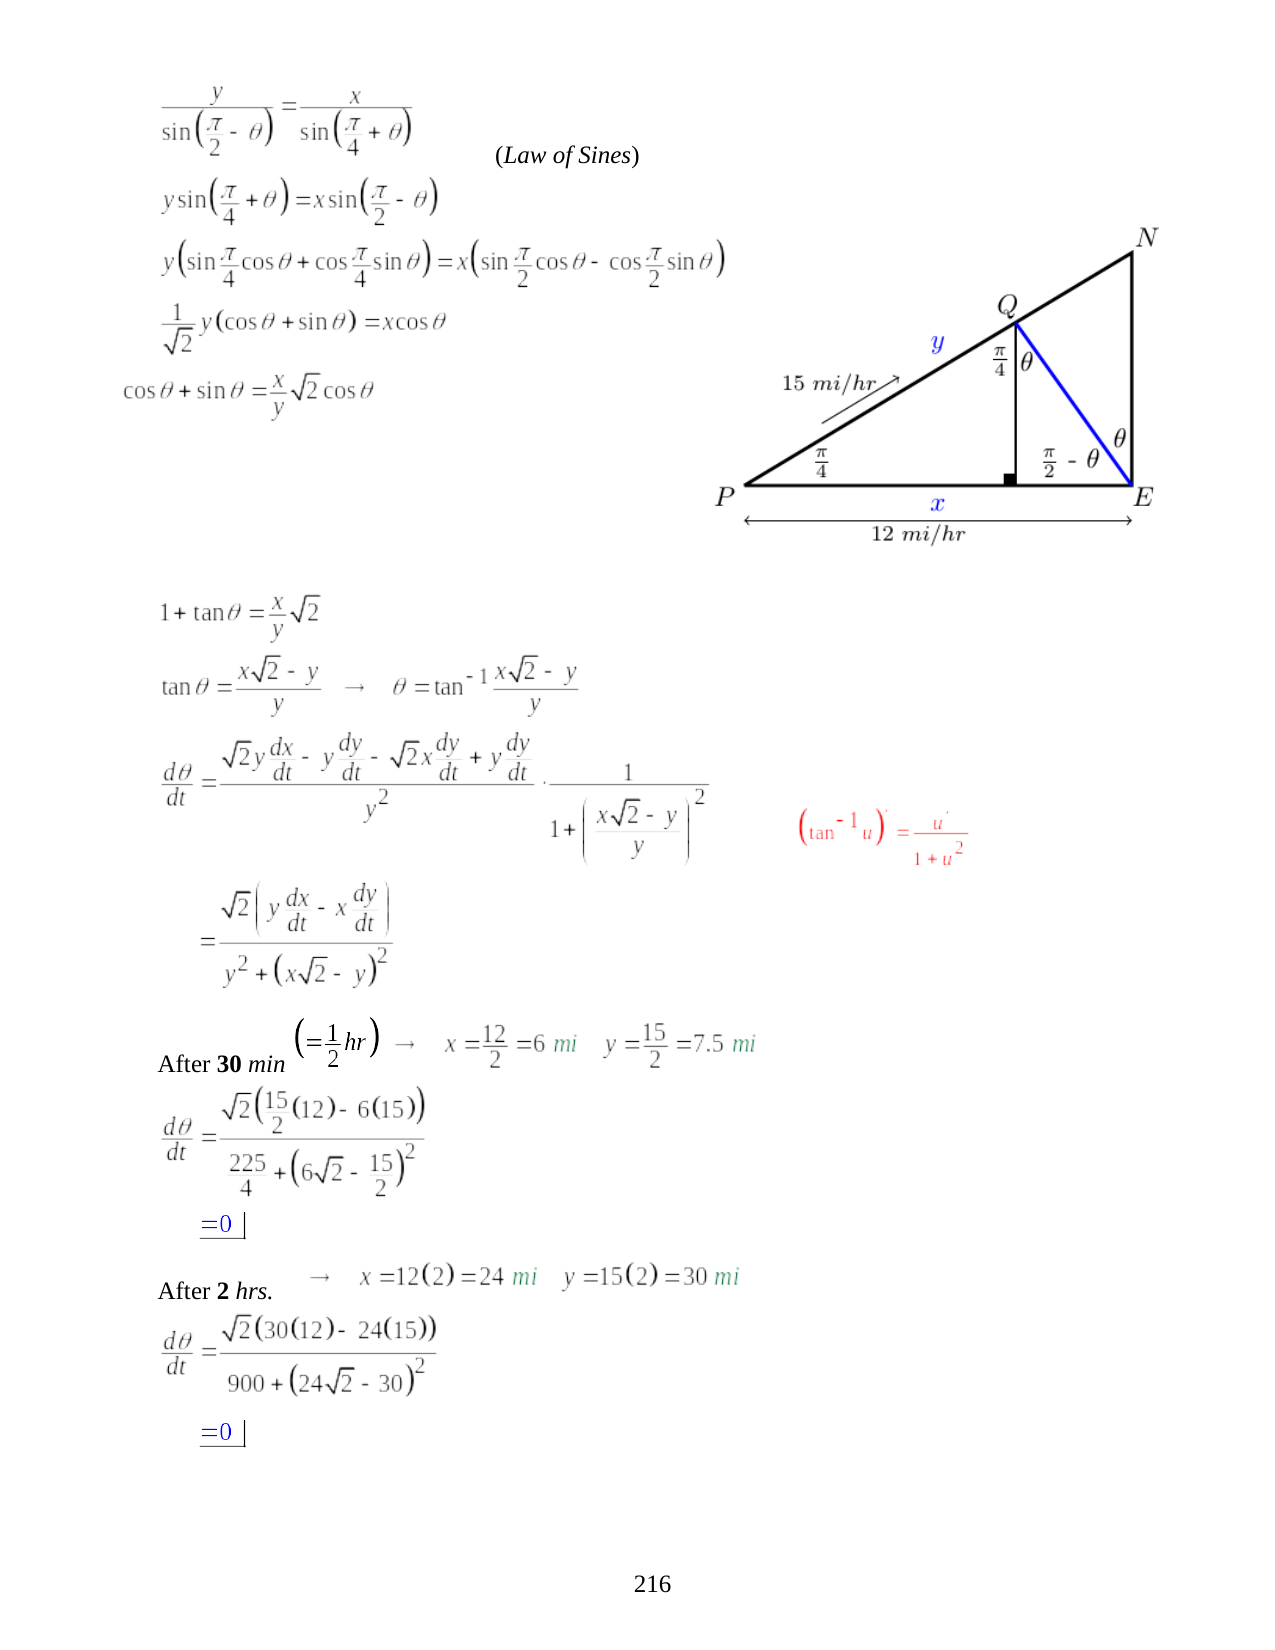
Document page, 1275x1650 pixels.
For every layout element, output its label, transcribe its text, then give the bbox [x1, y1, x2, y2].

text After 30 min [157, 1015, 1185, 1078]
picture [709, 219, 1165, 549]
text After 2 hrs. [157, 1257, 1185, 1305]
text (Law of Sines) [157, 75, 1185, 169]
